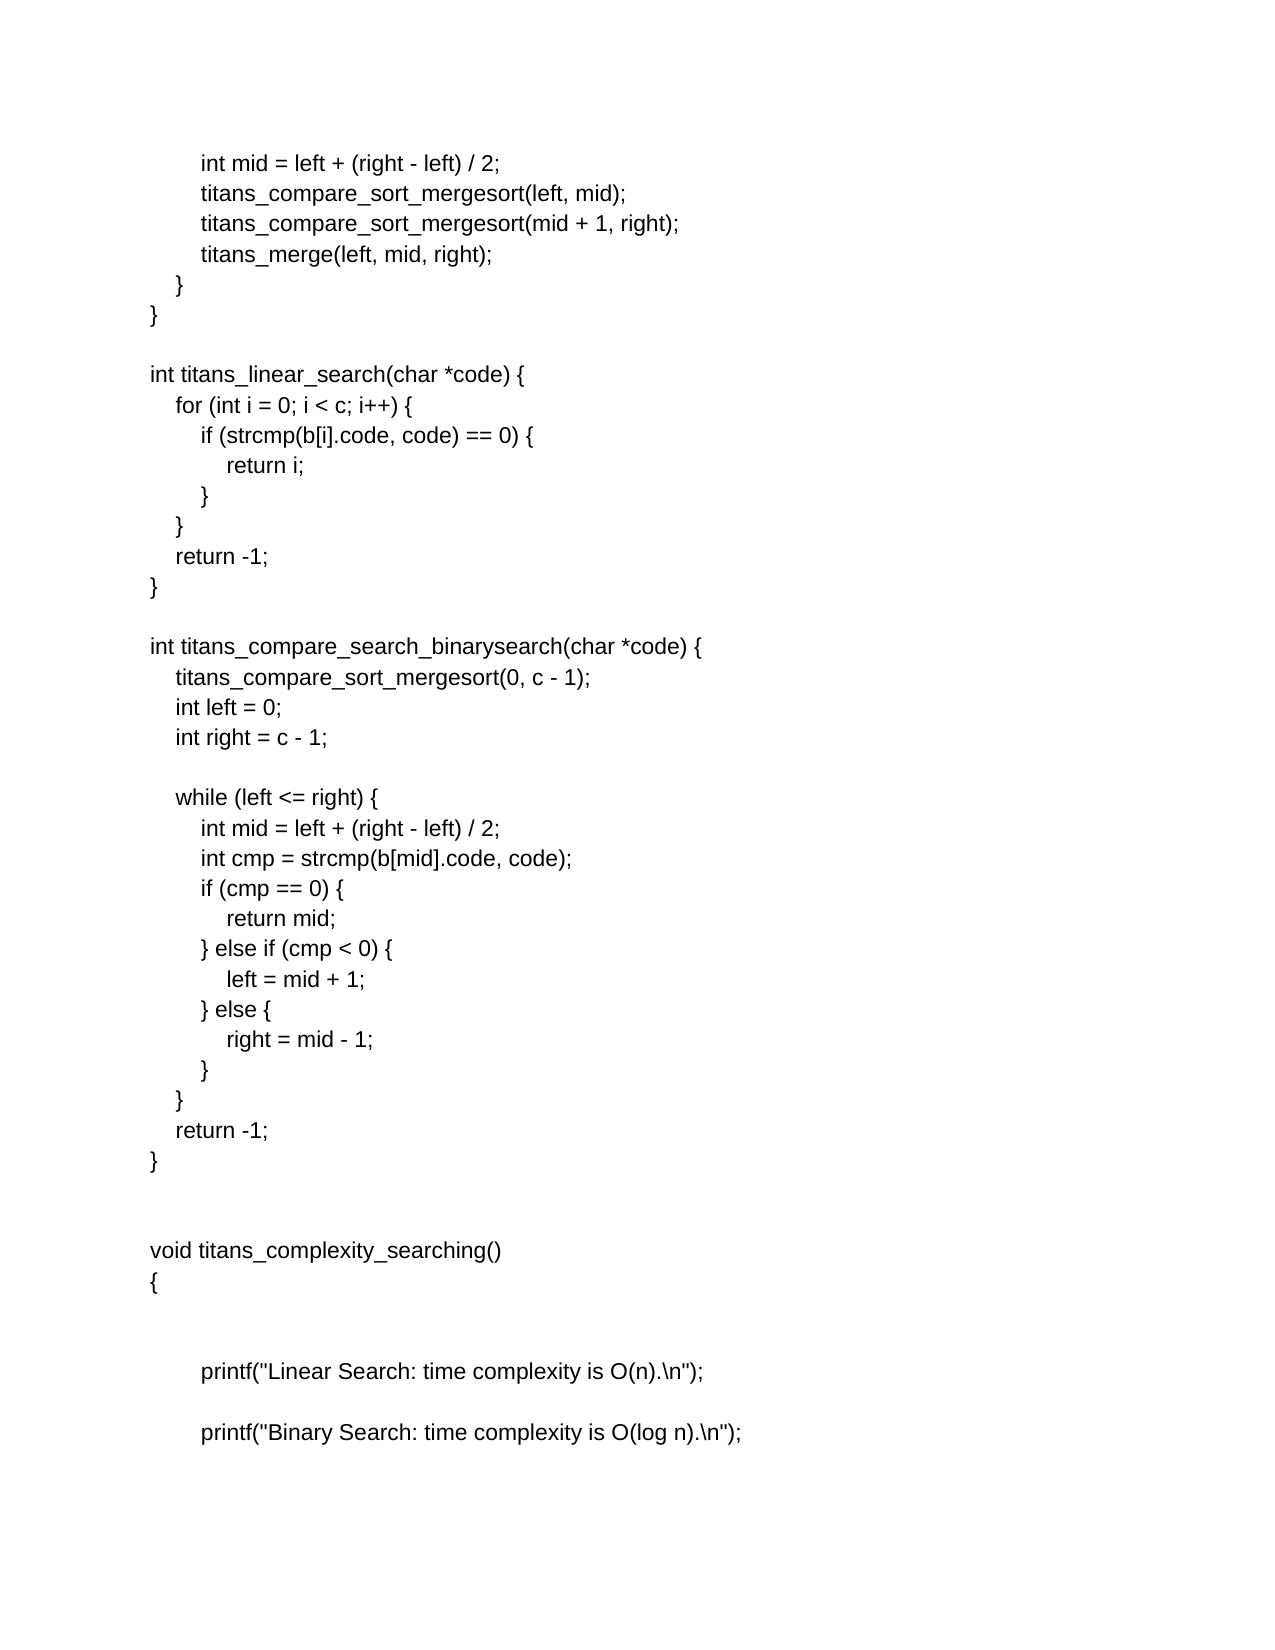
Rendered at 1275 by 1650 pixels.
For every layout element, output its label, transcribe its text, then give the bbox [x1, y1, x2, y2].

text return -1; [150, 543, 1125, 569]
text } [150, 271, 1125, 297]
text } [150, 512, 1125, 539]
text int mid = left + (right - left) / 2; [150, 814, 1125, 841]
text titans_compare_sort_mergesort(0, c - 1); [150, 663, 1125, 690]
text int mid = left + (right - left) / 2; [150, 150, 1125, 176]
text } [150, 1086, 1125, 1113]
text int left = 0; [150, 694, 1125, 720]
text int titans_compare_search_binarysearch(char *code) { [150, 633, 1125, 660]
text { [150, 1268, 1125, 1294]
text return -1; [150, 1117, 1125, 1143]
text } [150, 482, 1125, 509]
text } [150, 1056, 1125, 1083]
text int titans_linear_search(char *code) { [150, 361, 1125, 388]
text } [150, 1147, 1125, 1173]
text titans_compare_sort_mergesort(mid + 1, right); [150, 210, 1125, 237]
text } [150, 301, 1125, 327]
text int right = c - 1; [150, 724, 1125, 750]
text printf("Binary Search: time complexity is O(log n).\n"); [150, 1419, 1125, 1445]
text titans_compare_sort_mergesort(left, mid); [150, 180, 1125, 207]
text return i; [150, 452, 1125, 478]
text if (strcmp(b[i].code, code) == 0) { [150, 422, 1125, 448]
text titans_merge(left, mid, right); [150, 241, 1125, 267]
text if (cmp == 0) { [150, 875, 1125, 901]
text int cmp = strcmp(b[mid].code, code); [150, 845, 1125, 871]
text printf("Linear Search: time complexity is O(n).\n"); [150, 1358, 1125, 1385]
text while (left <= right) { [150, 784, 1125, 811]
text return mid; [150, 905, 1125, 932]
text } else { [150, 996, 1125, 1022]
text } else if (cmp < 0) { [150, 935, 1125, 962]
text } [150, 573, 1125, 599]
text void titans_complexity_searching() [150, 1237, 1125, 1264]
text right = mid - 1; [150, 1026, 1125, 1052]
text for (int i = 0; i < c; i++) { [150, 392, 1125, 418]
text left = mid + 1; [150, 966, 1125, 992]
